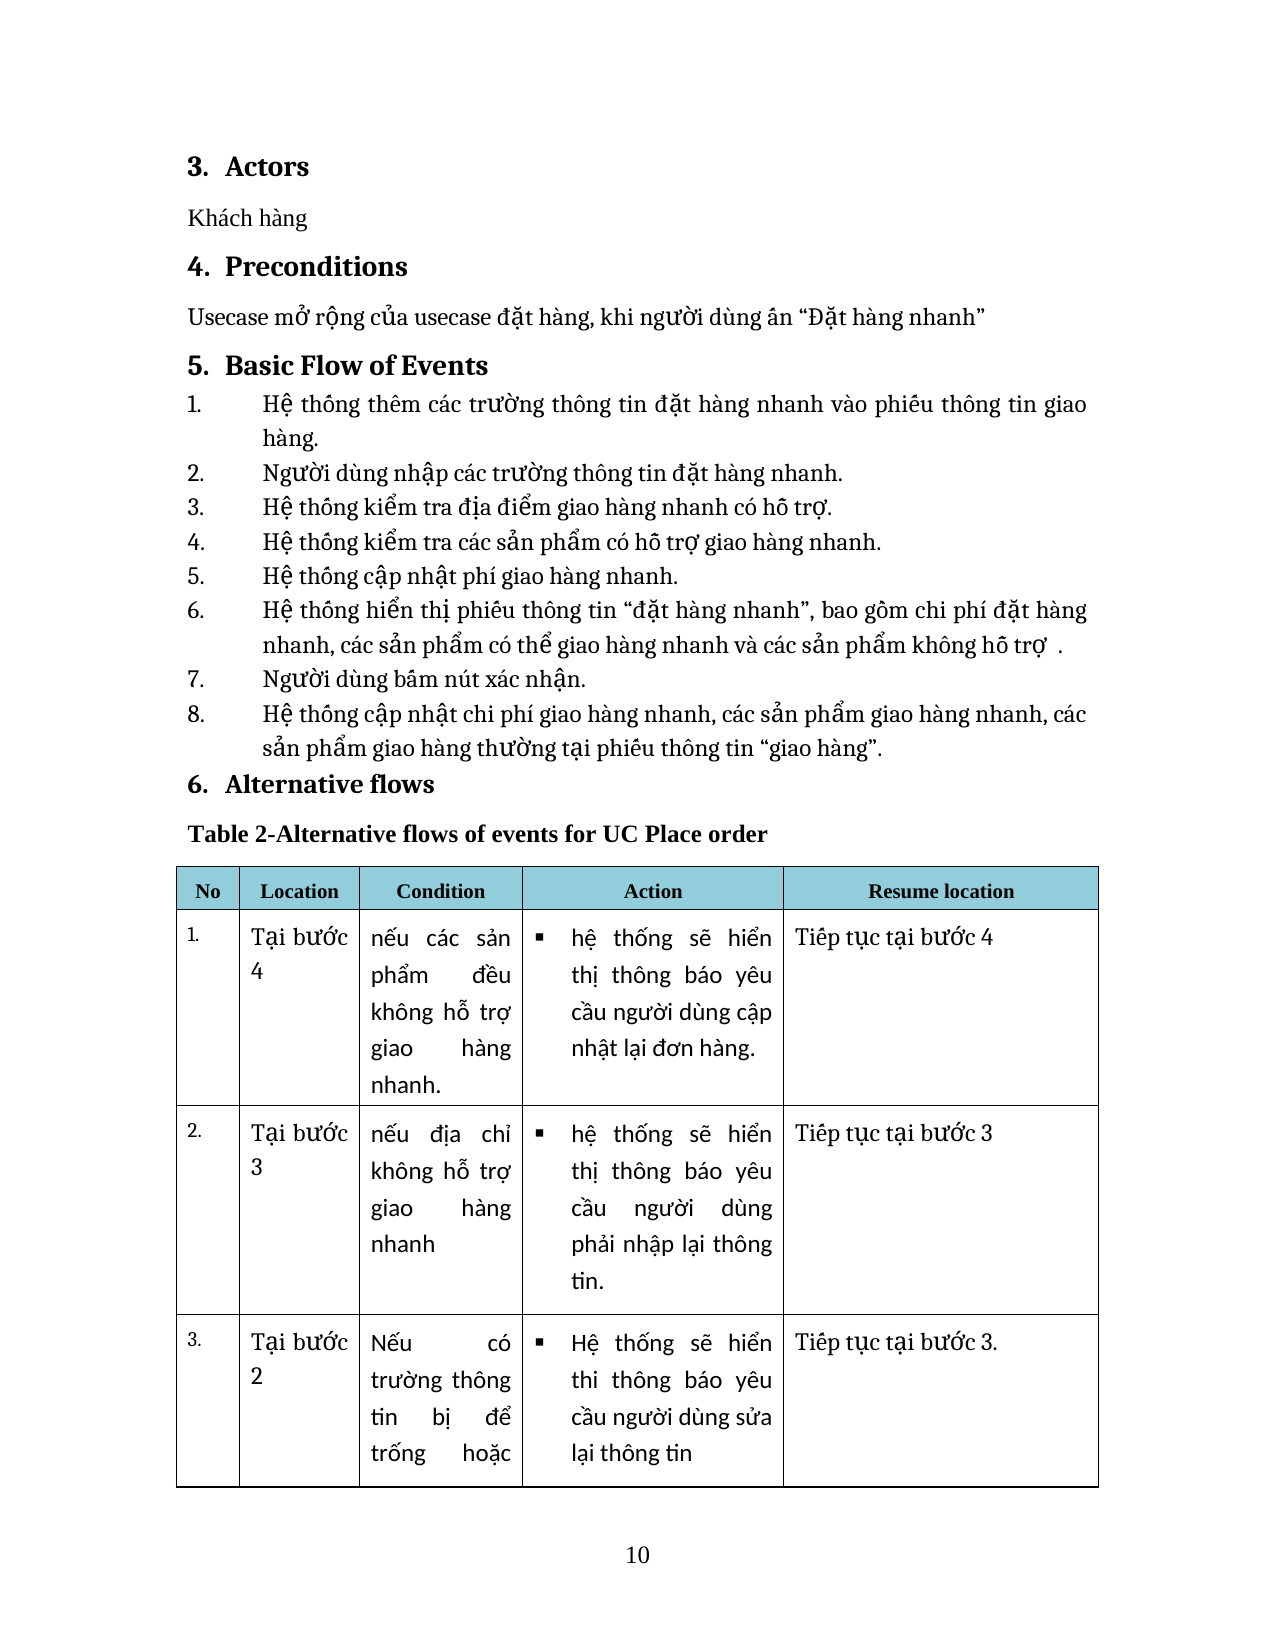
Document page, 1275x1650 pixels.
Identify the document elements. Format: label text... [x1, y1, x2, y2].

table_cell nếu các sản phẩm đều không hỗ trợ giao hàng nhanh. [360, 910, 522, 1105]
table_header Action [523, 867, 783, 909]
text Khách hàng [187, 203, 1087, 231]
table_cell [784, 1315, 1098, 1486]
list Hệ thống hiển thị phiếu thông tin “đặt hàng nhanh”, bao gồm chi phí đặt hàng nhanh, các sản phẩm có thể giao hàng nhanh và các sản phẩm không hỗ trợ . [187, 596, 1087, 660]
table_cell [177, 1315, 239, 1486]
table_cell Tiếp tục tại bước 4 [784, 910, 1098, 1105]
list Người dùng bấm nút xác nhận. [187, 665, 1087, 694]
list Hệ thống cập nhật chi phí giao hàng nhanh, các sản phẩm giao hàng nhanh, các sản phẩm giao hàng thường tại phiếu thông tin “giao hàng”. [187, 700, 1087, 763]
table_cell nếu địa chỉ không hỗ trợ giao hàng nhanh [360, 1106, 522, 1314]
table_cell [177, 1106, 239, 1314]
table_header Resume location [784, 867, 1098, 909]
table_cell [177, 910, 239, 1105]
table_cell Tại bước 3 [240, 1106, 359, 1314]
list Alternative flows [187, 769, 1087, 800]
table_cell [523, 1315, 783, 1486]
list Basic Flow of Events [187, 349, 1087, 383]
list Hệ thống cập nhật phí giao hàng nhanh. [187, 562, 1087, 591]
table_cell Tại bước 4 [240, 910, 359, 1105]
table_cell Tiếp tục tại bước 3 [784, 1106, 1098, 1314]
list Hệ thống kiểm tra địa điểm giao hàng nhanh có hỗ trợ. [187, 493, 1087, 522]
list Người dùng nhập các trường thông tin đặt hàng nhanh. [187, 458, 1087, 487]
table_cell hệ thống sẽ hiển thị thông báo yêu cầu người dùng phải nhập lại thông tin. [523, 1106, 783, 1314]
table_header Location [240, 867, 359, 909]
text Table 2-Alternative flows of events for UC Place order [187, 819, 1087, 847]
list Hệ thống thêm các trường thông tin đặt hàng nhanh vào phiếu thông tin giao hàng. [187, 389, 1087, 453]
list Actors [187, 150, 1087, 183]
text Usecase mở rộng của usecase đặt hàng, khi người dùng ấn “Đặt hàng nhanh” [187, 302, 1087, 331]
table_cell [360, 1315, 522, 1486]
table_header Condition [360, 867, 522, 909]
list Preconditions [187, 250, 1087, 283]
table_cell hệ thống sẽ hiển thị thông báo yêu cầu người dùng cập nhật lại đơn hàng. [523, 910, 783, 1105]
list Hệ thống kiểm tra các sản phẩm có hỗ trợ giao hàng nhanh. [187, 527, 1087, 556]
table_cell Tại bước 2 [240, 1315, 359, 1486]
table_header No [177, 867, 239, 909]
